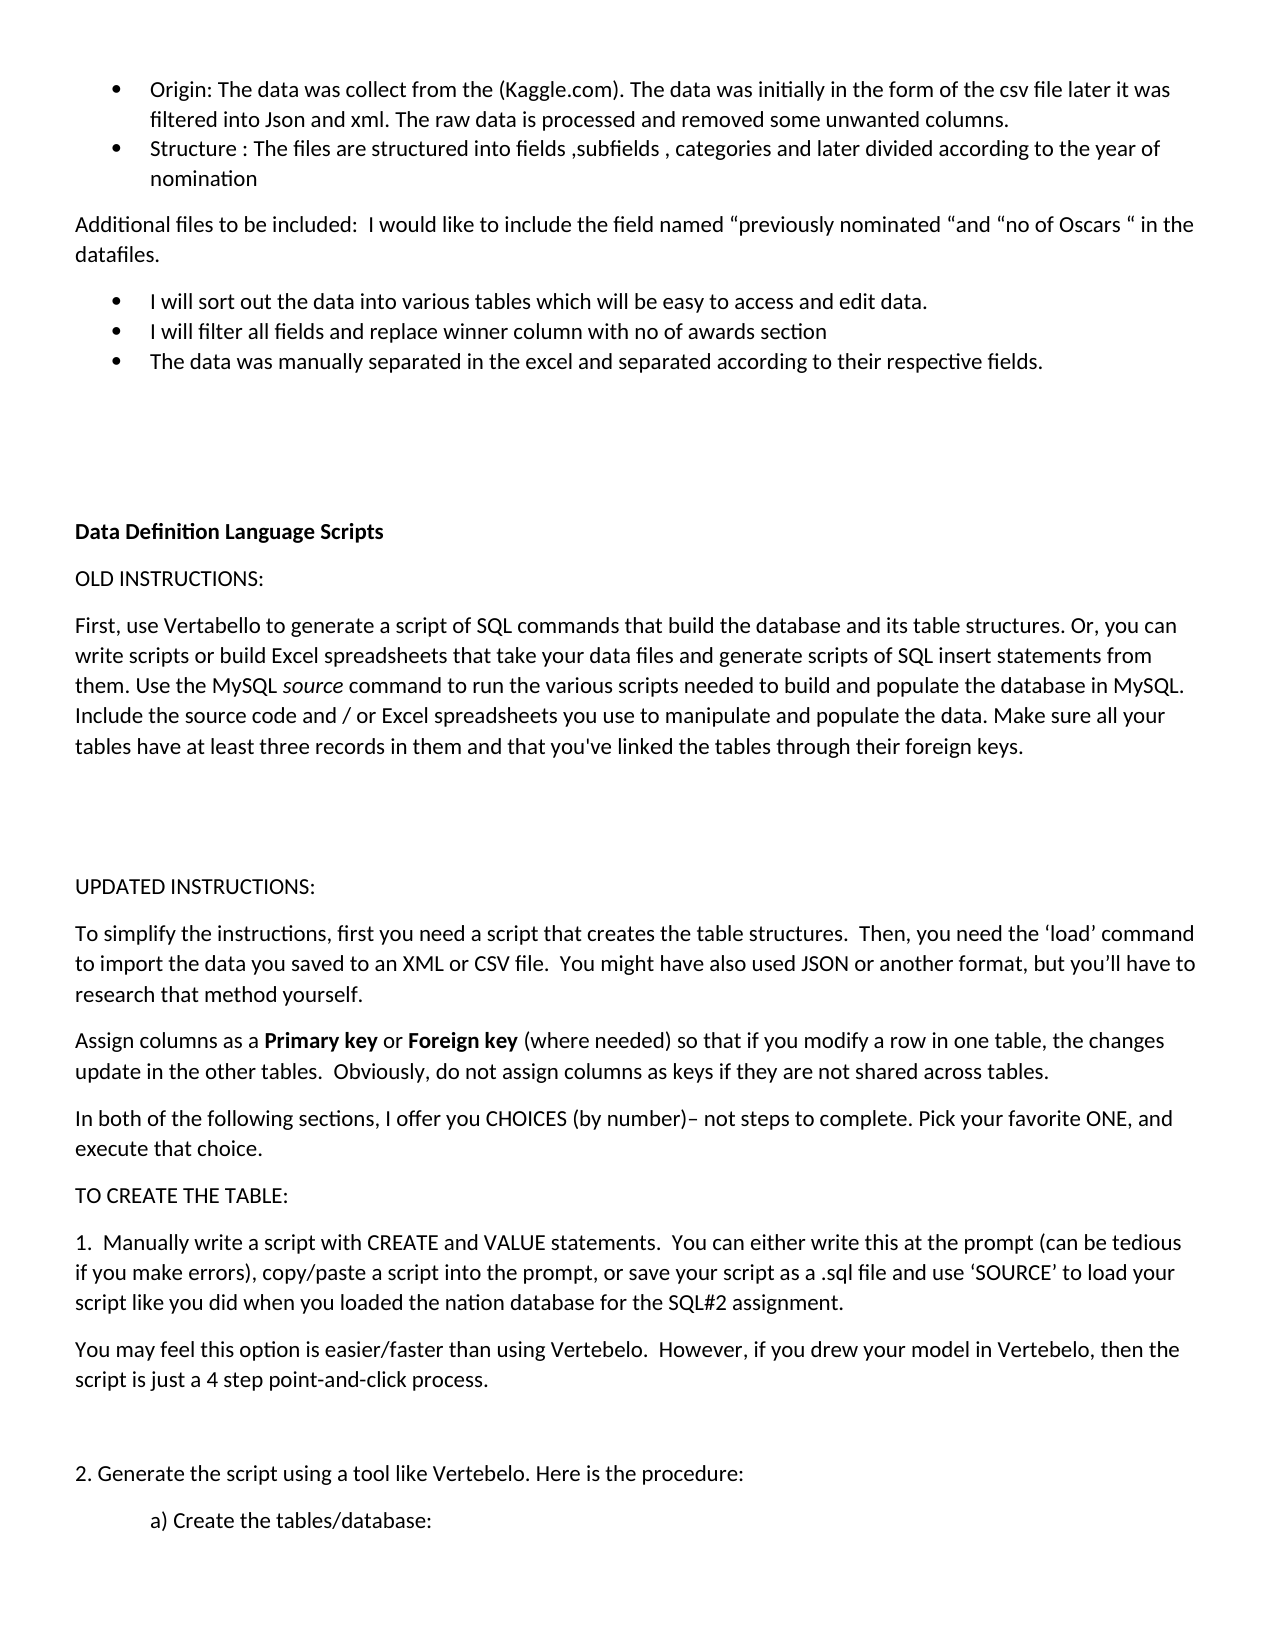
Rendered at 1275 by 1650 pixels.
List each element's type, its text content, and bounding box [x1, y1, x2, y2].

text TO CREATE THE TABLE: [75, 1181, 1200, 1209]
list Origin: The data was collect from the (Kaggle.com). The data was initially in the form of the csv file later it was filtered into Json and xml. The raw data is processed and removed some unwanted columns. [112, 75, 1200, 133]
list I will filter all fields and replace winner column with no of awards section [112, 317, 1200, 345]
list Structure : The files are structured into fields ,subfields , categories and later divided according to the year of nomination [112, 134, 1200, 192]
text Additional files to be included: I would like to include the field named “previously nominated “and “no of Oscars “ in the datafiles. [75, 210, 1200, 269]
text First, use Vertabello to generate a script of SQL commands that build the database and its table structures. Or, you can write scripts or build Excel spreadsheets that take your data files and generate scripts of SQL insert statements from them. Use the MySQL source command to run the various scripts needed to build and populate the database in MySQL. Include the source code and / or Excel spreadsheets you use to manipulate and populate the data. Make sure all your tables have at least three records in them and that you've linked the tables through their foreign keys. [75, 611, 1200, 760]
text 1. Manually write a script with CREATE and VALUE statements. You can either write this at the prompt (can be tedious if you make errors), copy/paste a script into the prompt, or save your script as a .sql file and use ‘SOURCE’ to load your script like you did when you loaded the nation database for the SQL#2 assignment. [75, 1228, 1200, 1316]
text In both of the following sections, I offer you CHOICES (by number)– not steps to complete. Pick your favorite ONE, and execute that choice. [75, 1104, 1200, 1162]
text a) Create the tables/database: [75, 1506, 1200, 1534]
text You may feel this option is easier/faster than using Vertebelo. However, if you drew your model in Vertebelo, then the script is just a 4 step point-and-click process. [75, 1335, 1200, 1393]
text 2. Generate the script using a tool like Vertebelo. Here is the procedure: [75, 1459, 1200, 1487]
text UPDATED INSTRUCTIONS: [75, 872, 1200, 900]
list The data was manually separated in the excel and separated according to their respective fields. [112, 347, 1200, 375]
text Data Definition Language Scripts [75, 487, 1200, 545]
text OLD INSTRUCTIONS: [75, 564, 1200, 592]
list I will sort out the data into various tables which will be easy to access and edit data. [112, 287, 1200, 316]
text Assign columns as a Primary key or Foreign key (where needed) so that if you modify a row in one table, the changes update in the other tables. Obviously, do not assign columns as keys if they are not shared across tables. [75, 1027, 1200, 1085]
text To simplify the instructions, first you need a script that creates the table structures. Then, you need the ‘load’ command to import the data you saved to an XML or CSV file. You might have also used JSON or another format, but you’ll have to research that method yourself. [75, 919, 1200, 1008]
